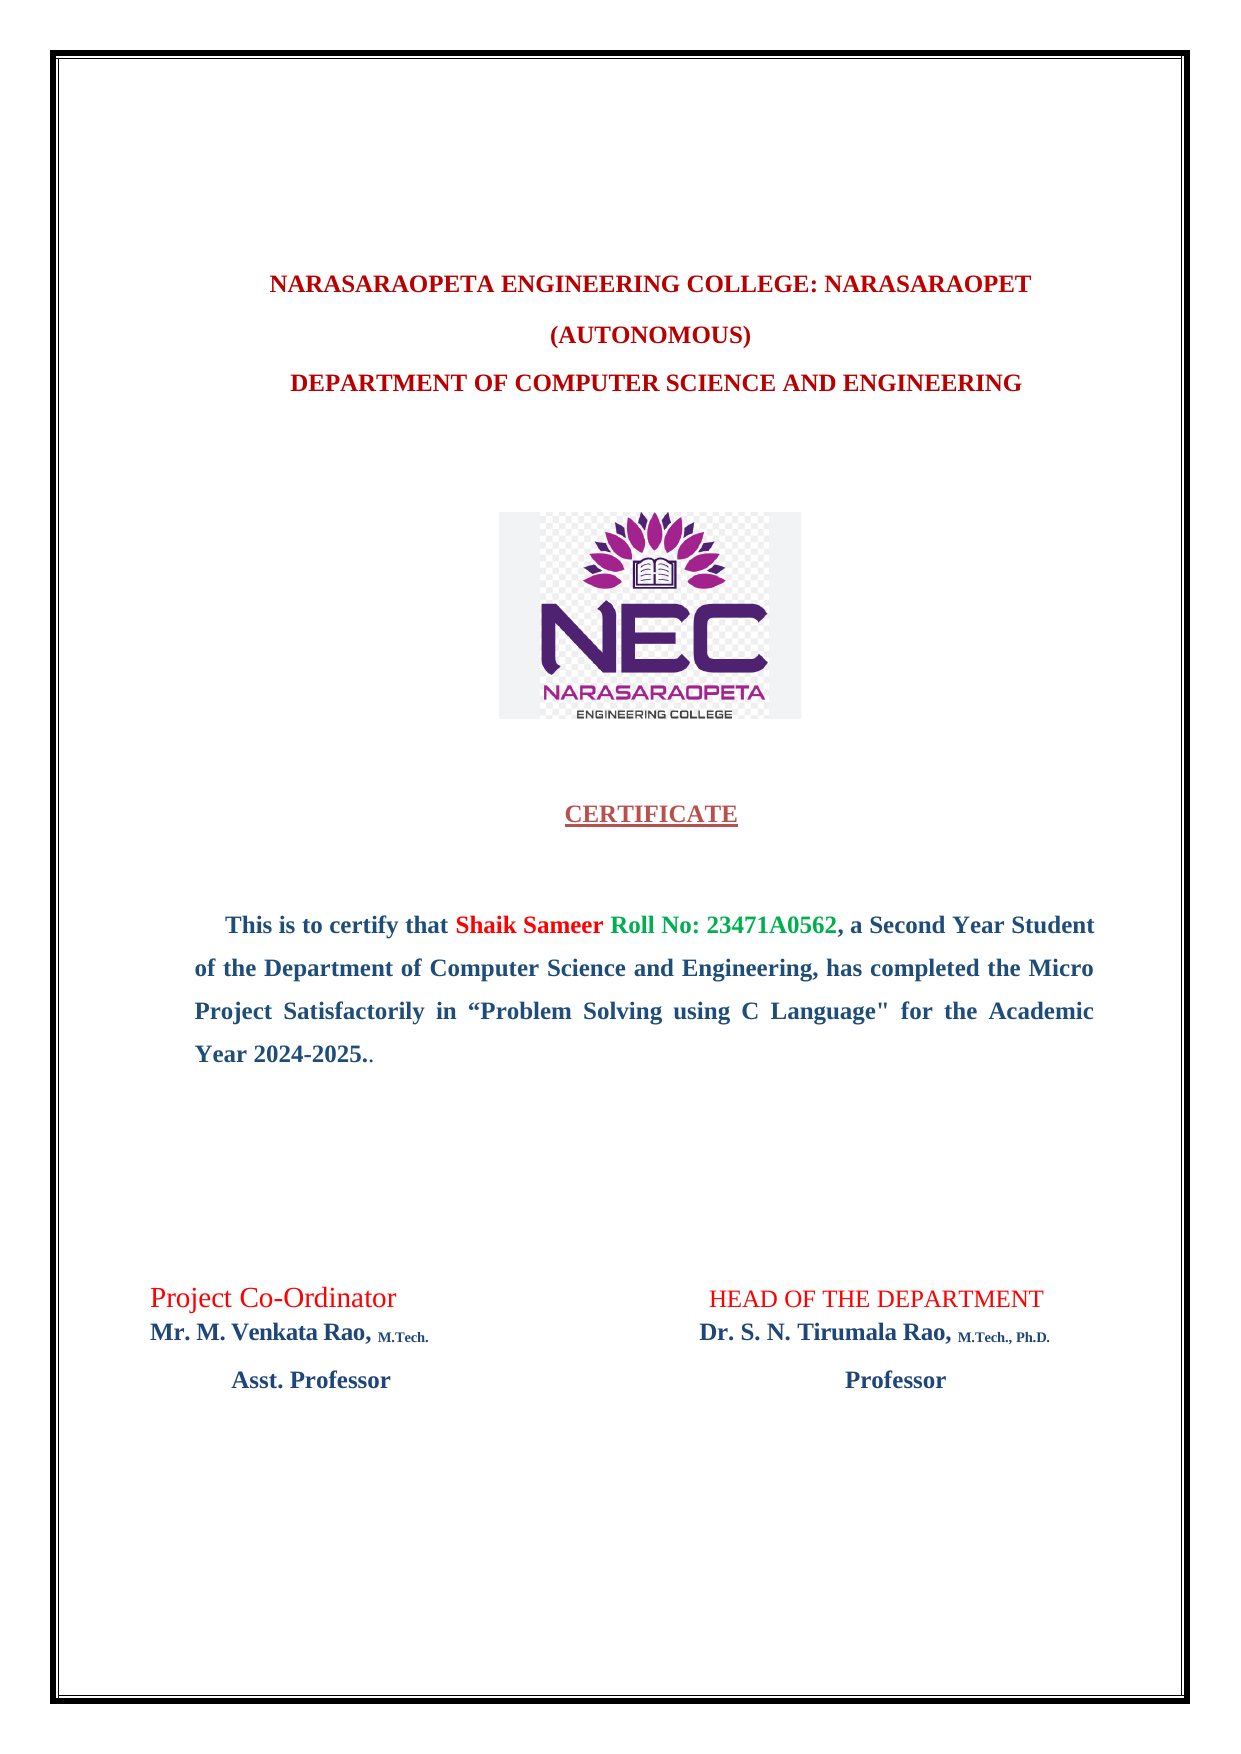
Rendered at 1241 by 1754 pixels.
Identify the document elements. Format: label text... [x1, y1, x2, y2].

text Asst. Professor Professor [150, 1365, 1087, 1394]
text DEPARTMENT OF COMPUTER SCIENCE AND ENGINEERING [150, 368, 1090, 397]
picture [498, 511, 802, 733]
text NARASARAOPETA ENGINEERING COLLEGE: NARASARAOPET [210, 269, 1090, 298]
text Mr. M. Venkata Rao, M.Tech. Dr. S. N. Tirumala Rao, M.Tech., Ph.D. [150, 1317, 1087, 1346]
text (AUTONOMOUS) [210, 321, 1090, 349]
text CERTIFICATE [329, 799, 973, 828]
text This is to certify that Shaik Sameer Roll No: 23471A0562, a Second Year Student of the Department of Computer Science and Engineering, has completed the Micro Project Satisfactorily in “Problem Solving using C Language" for the Academic Year 2024-2025.. [194, 910, 1095, 1068]
text Project Co-Ordinator HEAD OF THE DEPARTMENT [150, 1280, 1090, 1313]
